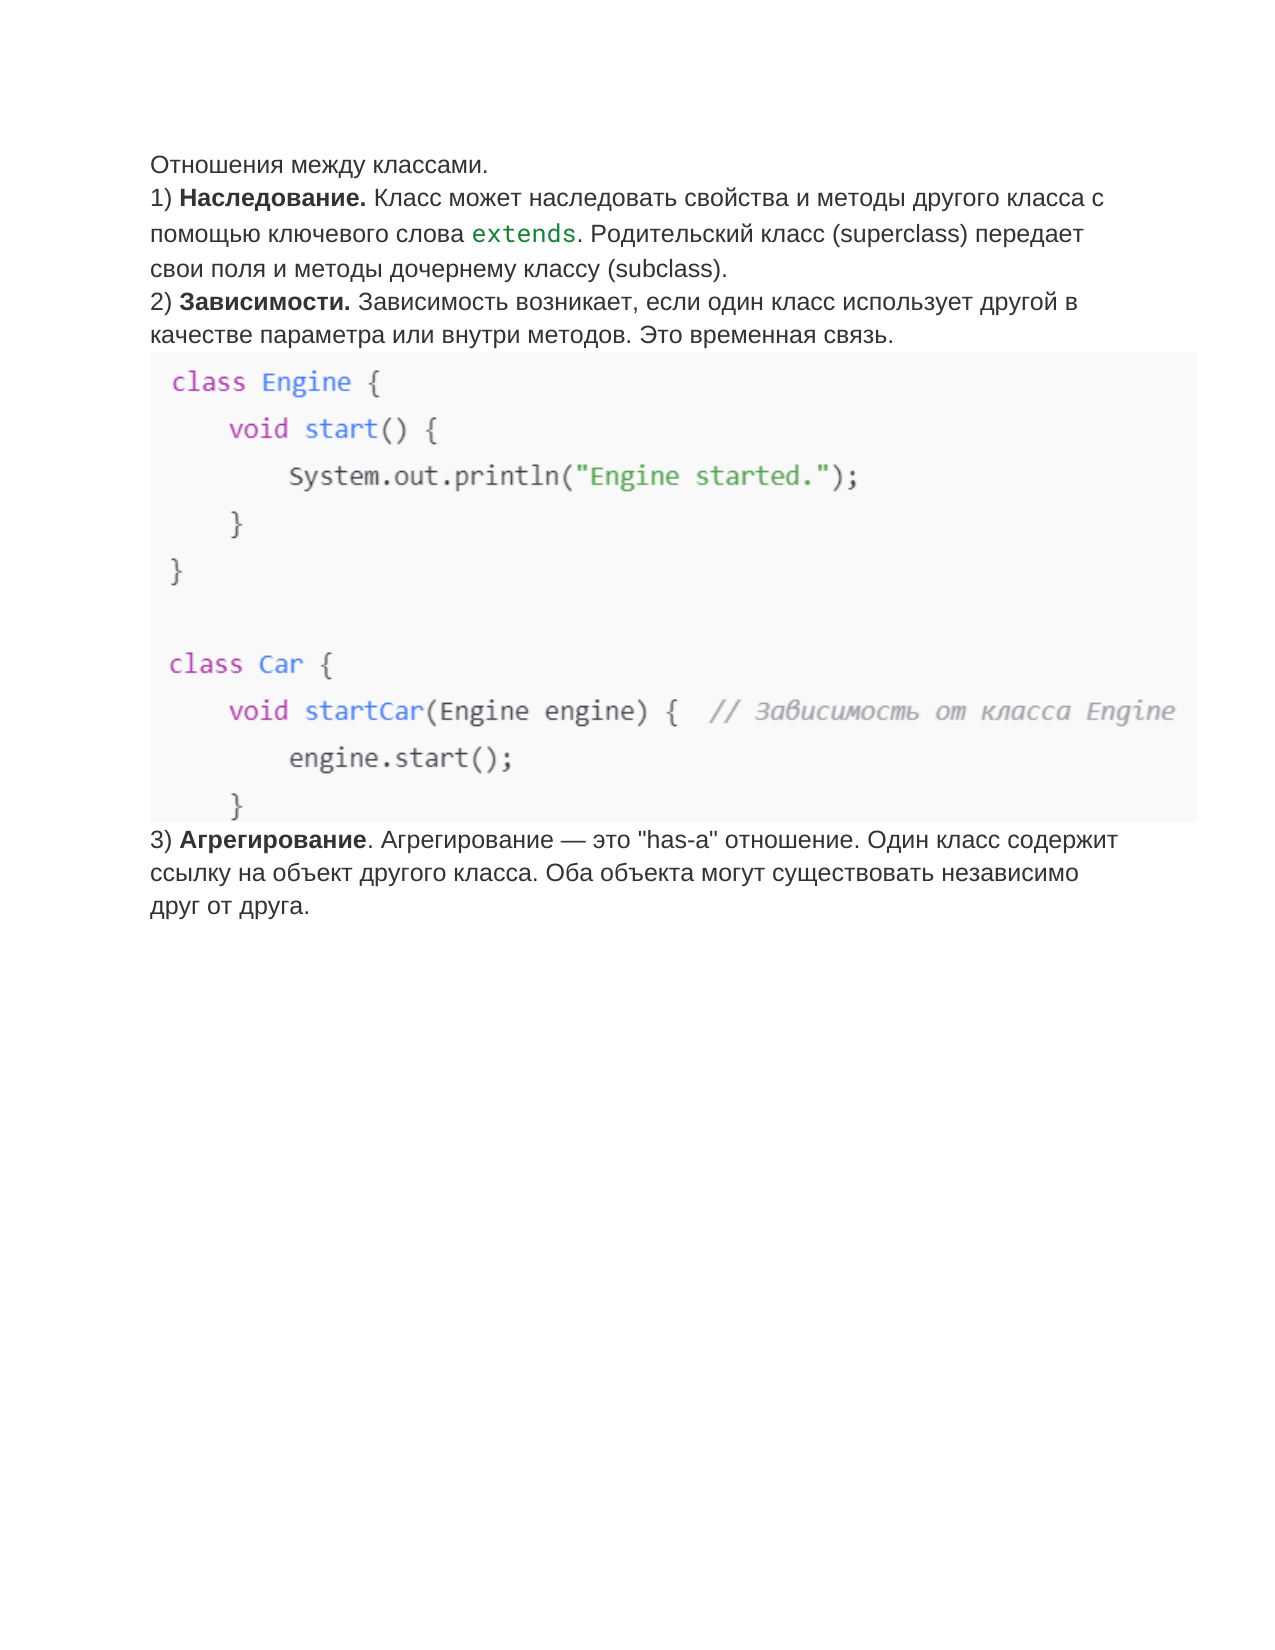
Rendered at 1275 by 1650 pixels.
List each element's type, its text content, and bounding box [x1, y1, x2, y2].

picture [150, 352, 1197, 822]
text Отношения между классами. 1) Наследование. Класс может наследовать свойства и методы другого класса с помощью ключевого слова extends. Родительский класс (superclass) передает свои поля и методы дочернему классу (subclass). 2) Зависимости. Зависимость возникает, если один класс использует другой в качестве параметра или внутри методов. Это временная связь. [150, 150, 1125, 352]
text 3) Агрегирование. Агрегирование — это "has-a" отношение. Один класс содержит ссылку на объект другого класса. Оба объекта могут существовать независимо друг от друга. Статические члены (поля и методы) класса (спецификатор static). [150, 825, 1125, 920]
